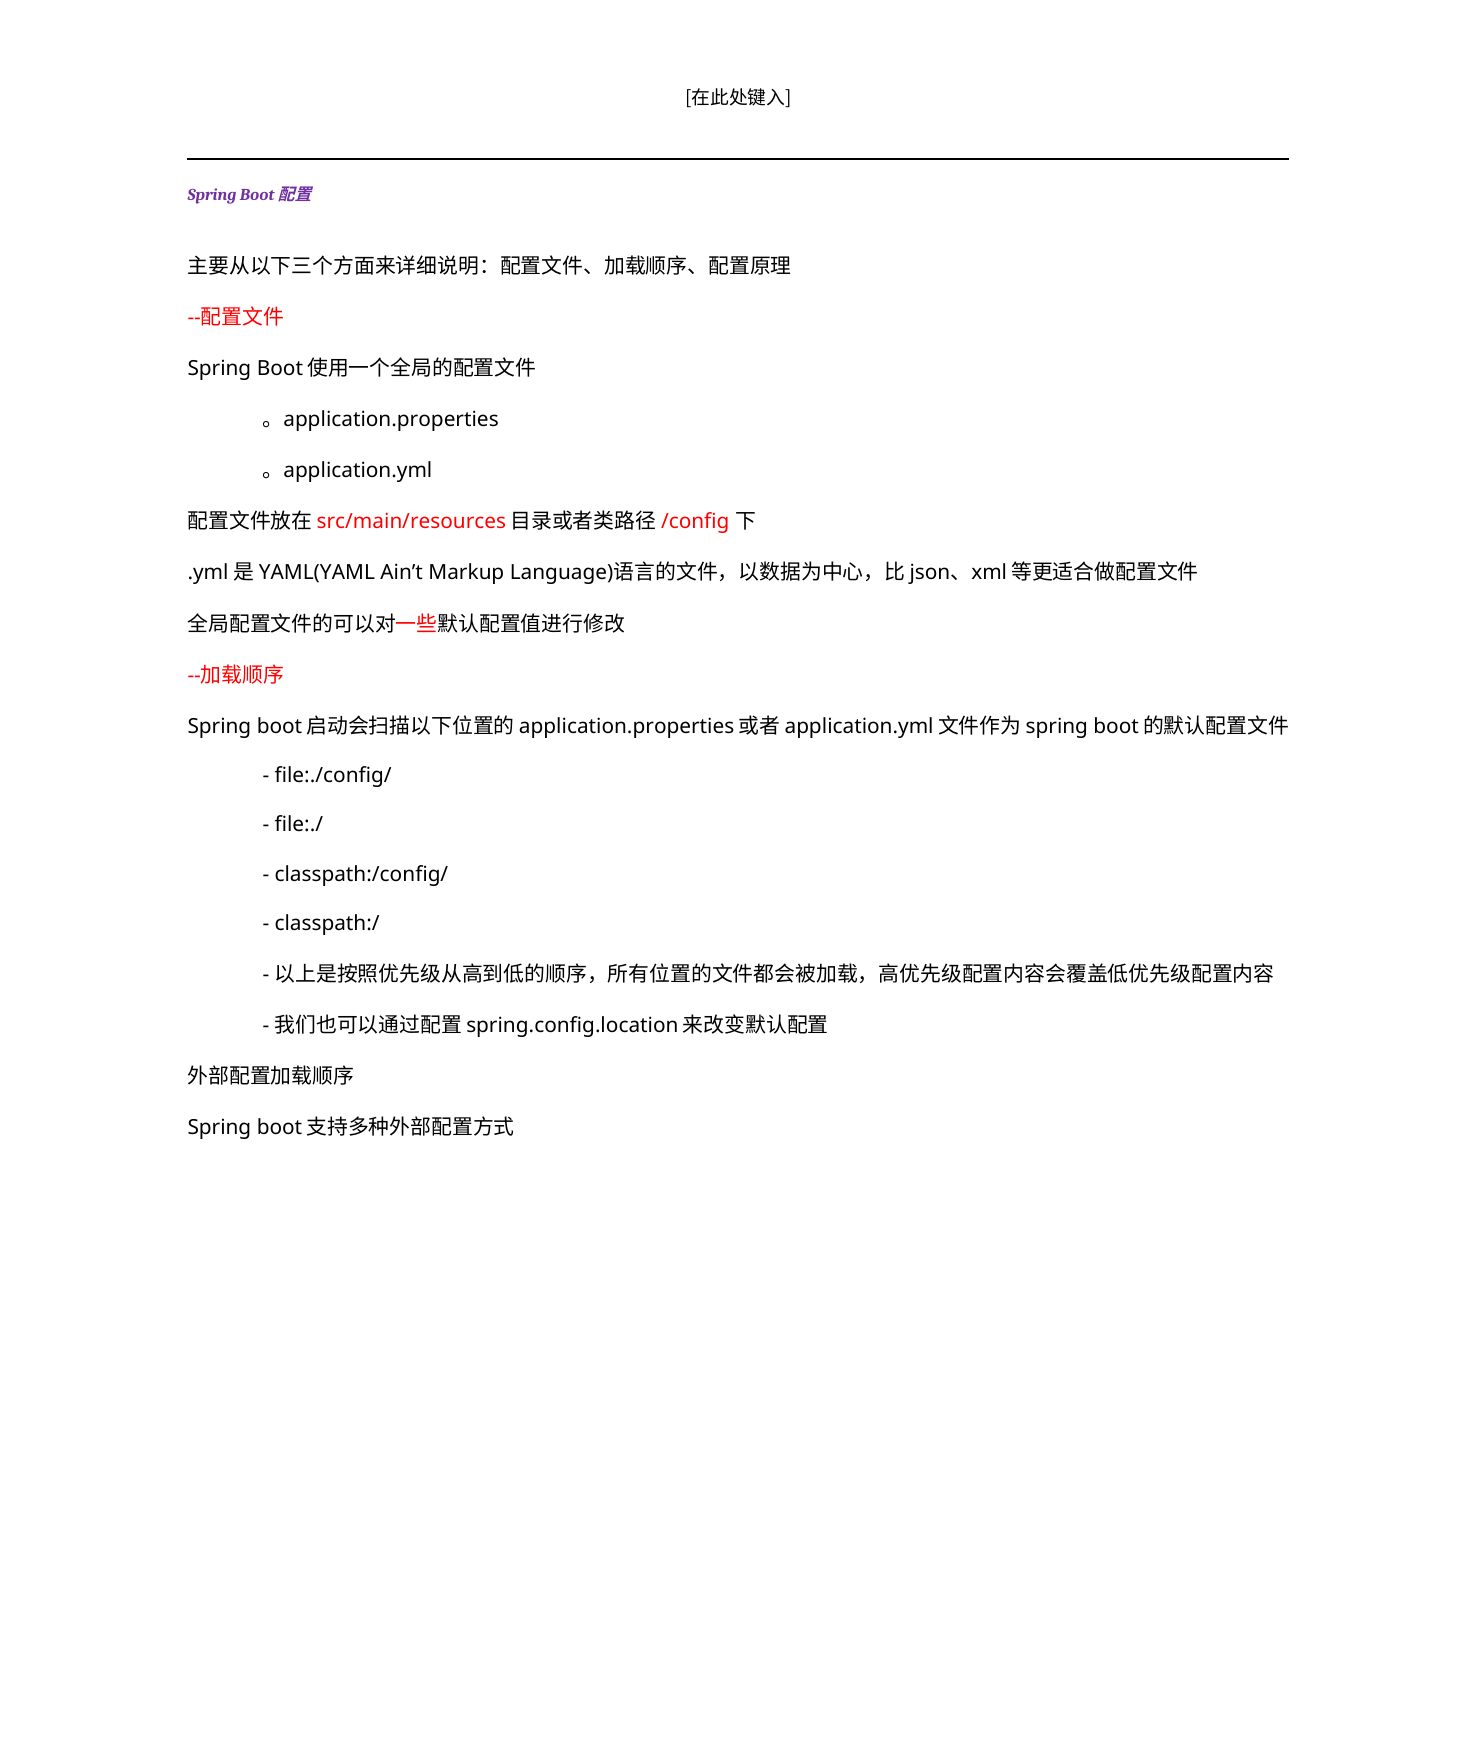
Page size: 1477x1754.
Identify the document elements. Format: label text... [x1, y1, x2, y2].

text .yml 是YAML(YAML Ain’t Markup Language)语言的文件，以数据为中心，比json、xml等更适合做配置文件 [187, 556, 1289, 586]
text - 我们也可以通过配置spring.config.location来改变默认配置 [187, 1008, 1289, 1039]
text - 以上是按照优先级从高到低的顺序，所有位置的文件都会被加载，高优先级配置内容会覆盖低优先级配置内容 [187, 957, 1289, 987]
text - file:./ [187, 809, 1289, 838]
text 全局配置文件的可以对一些默认配置值进行修改 [187, 607, 1289, 637]
text --配置文件 [187, 300, 1289, 330]
text 。application.yml [187, 453, 1289, 484]
text - classpath:/config/ [187, 859, 1289, 887]
text Spring boot支持多种外部配置方式 [187, 1111, 1289, 1141]
text Spring boot启动会扫描以下位置的application.properties或者application.yml文件作为spring boot的默认配置文件 [187, 709, 1289, 739]
text - file:./config/ [187, 760, 1289, 788]
text Spring Boot使用一个全局的配置文件 [187, 351, 1289, 381]
subtitle Spring Boot配置 [187, 181, 1289, 205]
text 主要从以下三个方面来详细说明：配置文件、加载顺序、配置原理 [187, 249, 1289, 279]
text 配置文件放在src/main/resources目录或者类路径 /config 下 [187, 504, 1289, 535]
text --加载顺序 [187, 658, 1289, 688]
text - classpath:/ [187, 908, 1289, 936]
text 。application.properties [187, 402, 1289, 432]
text 外部配置加载顺序 [187, 1059, 1289, 1090]
